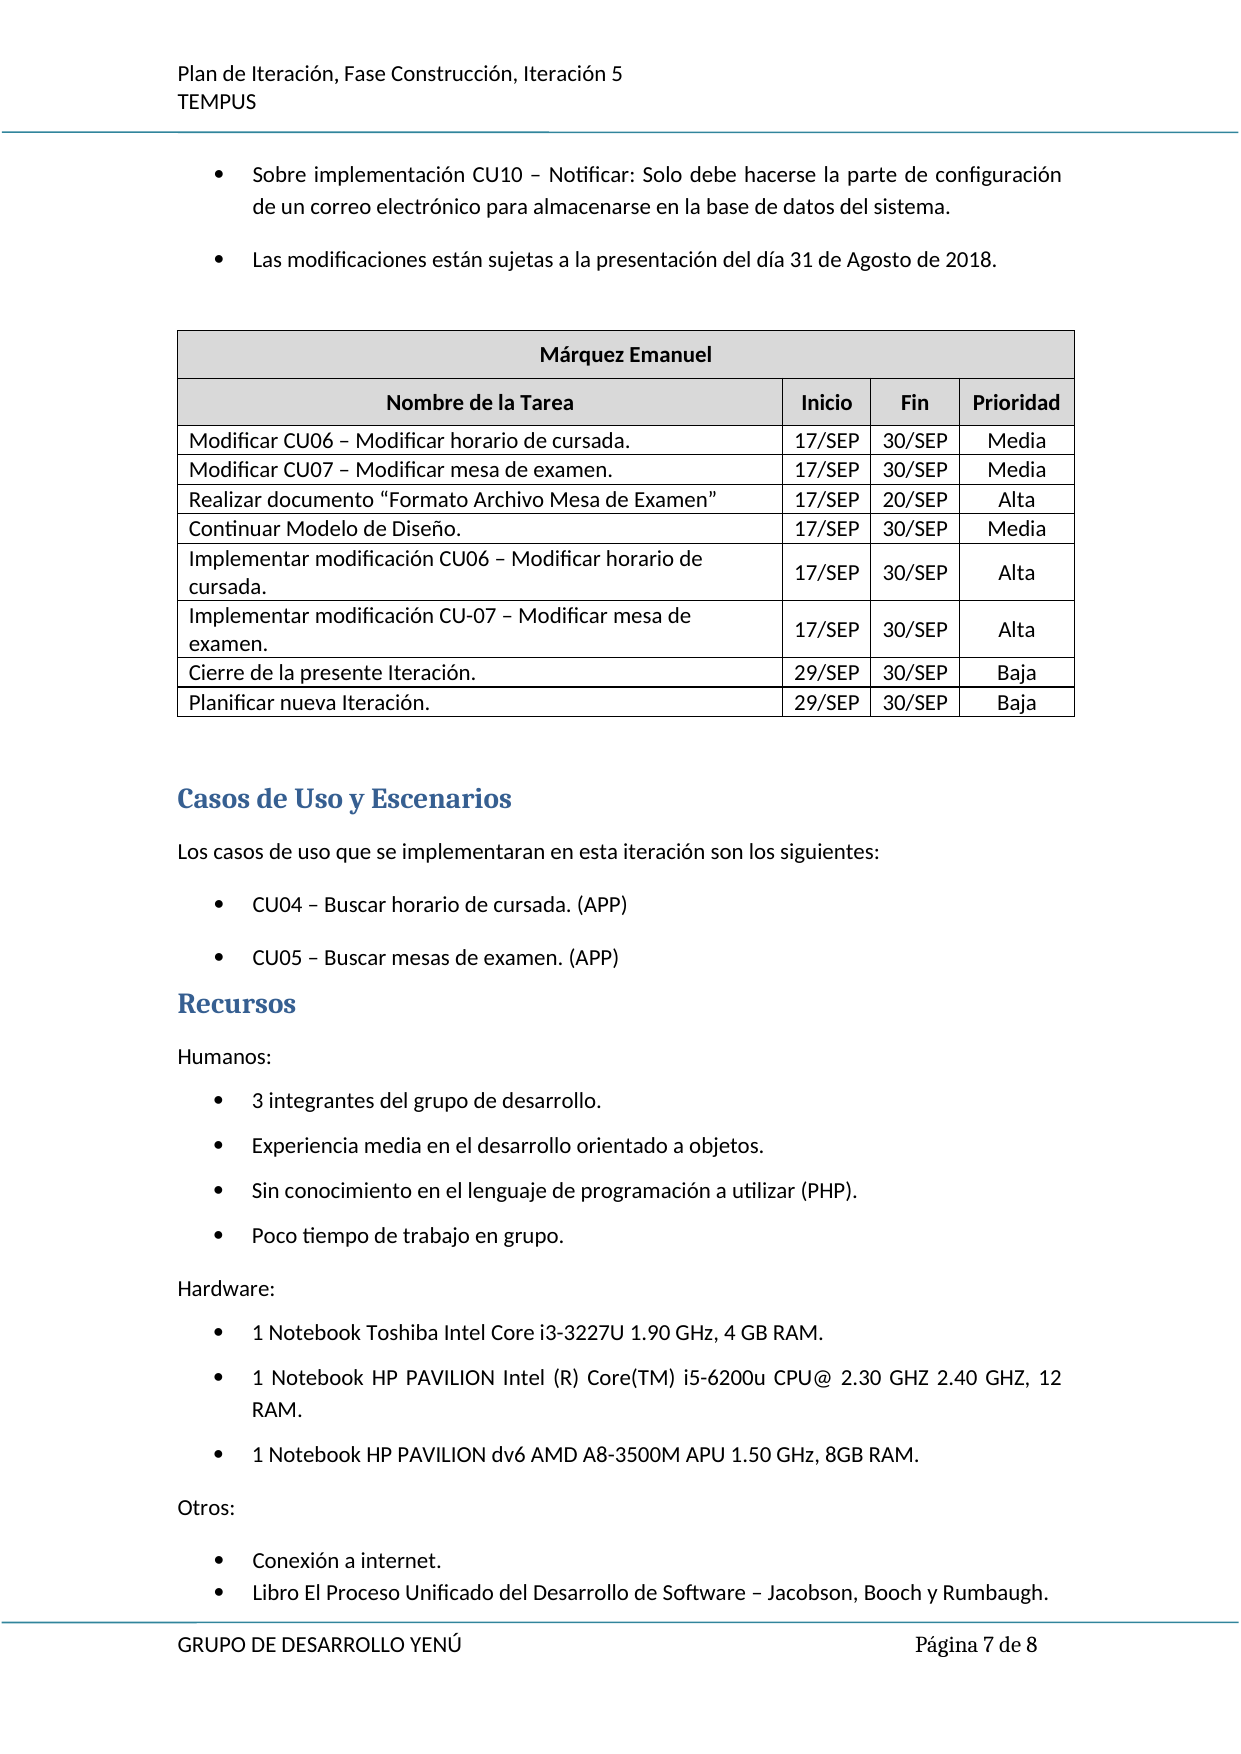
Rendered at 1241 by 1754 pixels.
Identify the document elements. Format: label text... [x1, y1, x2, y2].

table_cell Cierre de la presente Iteración. [178, 658, 782, 686]
text Casos de Uso y Escenarios [177, 782, 1063, 816]
table_cell 30/SEP [871, 426, 959, 454]
table_cell Modificar CU06 – Modificar horario de cursada. [178, 426, 782, 454]
table_cell Alta [960, 544, 1074, 600]
table_cell Implementar modificación CU06 – Modificar horario de cursada. [178, 544, 782, 600]
list Sobre implementación CU10 – Notificar: Solo debe hacerse la parte de configuración de un correo electrónico para almacenarse en la base de datos del sistema. [215, 160, 1063, 220]
table_cell Continuar Modelo de Diseño. [178, 514, 782, 543]
text Hardware: [177, 1274, 1063, 1302]
list Sin conocimiento en el lenguaje de programación a utilizar (PHP). [214, 1176, 1063, 1204]
table_cell Alta [960, 601, 1074, 657]
list Poco tiempo de trabajo en grupo. [214, 1221, 1063, 1249]
table_cell Fin [871, 379, 959, 425]
table_cell Inicio [783, 379, 870, 425]
list Libro El Proceso Unificado del Desarrollo de Software – Jacobson, Booch y Rumbaugh. [215, 1578, 1063, 1606]
table_cell Prioridad [960, 379, 1074, 425]
table_cell Realizar documento “Formato Archivo Mesa de Examen” [178, 485, 782, 513]
table_cell 29/SEP [783, 658, 870, 686]
table_cell Nombre de la Tarea [178, 379, 782, 425]
table_cell 17/SEP [783, 426, 870, 454]
list CU05 – Buscar mesas de examen. (APP) [215, 943, 1063, 971]
table_cell Planificar nueva Iteración. [178, 688, 782, 716]
table_cell 30/SEP [871, 688, 959, 716]
table_cell Media [960, 426, 1074, 454]
text Otros: [177, 1493, 1063, 1521]
table_cell 30/SEP [871, 658, 959, 686]
list 3 integrantes del grupo de desarrollo. [214, 1087, 1063, 1115]
list 1 Notebook HP PAVILION dv6 AMD A8-3500M APU 1.50 GHz, 8GB RAM. [214, 1440, 1063, 1468]
text Humanos: [177, 1042, 1063, 1070]
table_header Márquez Emanuel [178, 331, 1074, 378]
table_cell 17/SEP [783, 455, 870, 484]
text Los casos de uso que se implementaran en esta iteración son los siguientes: [177, 837, 1063, 865]
list 1 Notebook Toshiba Intel Core i3-3227U 1.90 GHz, 4 GB RAM. [214, 1318, 1063, 1346]
table_cell Modificar CU07 – Modificar mesa de examen. [178, 455, 782, 484]
list Experiencia media en el desarrollo orientado a objetos. [214, 1131, 1063, 1159]
table_cell Alta [960, 485, 1074, 513]
table_cell 30/SEP [871, 601, 959, 657]
table_cell 17/SEP [783, 544, 870, 600]
table_cell 17/SEP [783, 601, 870, 657]
list 1 Notebook HP PAVILION Intel (R) Core(TM) i5-6200u CPU@ 2.30 GHZ 2.40 GHZ, 12 RAM. [214, 1363, 1063, 1423]
table_cell 29/SEP [783, 688, 870, 716]
table_cell Media [960, 514, 1074, 543]
table_cell 17/SEP [783, 514, 870, 543]
table_cell 17/SEP [783, 485, 870, 513]
table_cell 30/SEP [871, 514, 959, 543]
table_cell Baja [960, 658, 1074, 686]
list Las modificaciones están sujetas a la presentación del día 31 de Agosto de 2018. [215, 245, 1063, 273]
table_cell 30/SEP [871, 455, 959, 484]
list CU04 – Buscar horario de cursada. (APP) [215, 890, 1063, 918]
table_cell Implementar modificación CU-07 – Modificar mesa de examen. [178, 601, 782, 657]
list Conexión a internet. [215, 1546, 1063, 1574]
table_cell Baja [960, 688, 1074, 716]
table_cell 20/SEP [871, 485, 959, 513]
table_cell Media [960, 455, 1074, 484]
table_cell 30/SEP [871, 544, 959, 600]
text Recursos [177, 988, 1063, 1021]
